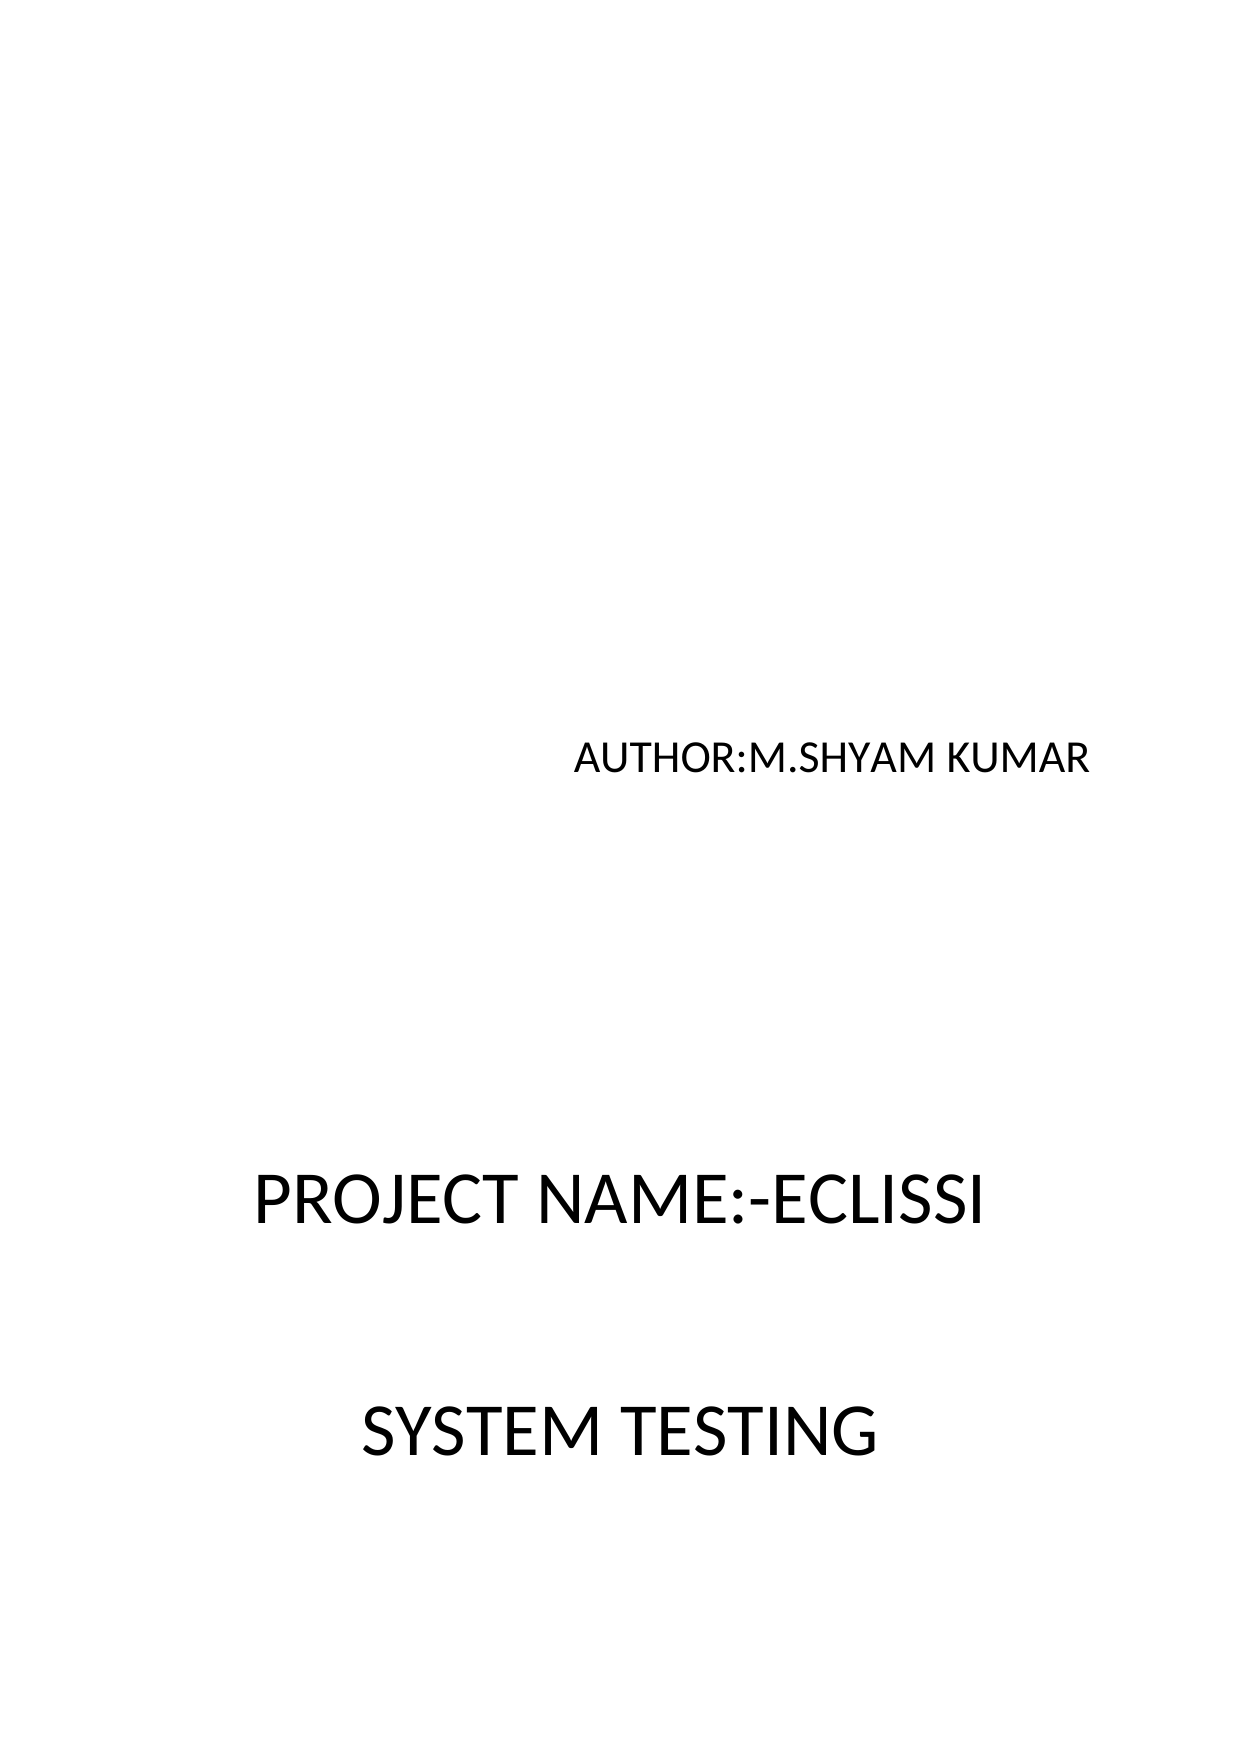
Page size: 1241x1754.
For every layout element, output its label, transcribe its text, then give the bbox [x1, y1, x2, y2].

text AUTHOR:M.SHYAM KUMAR [150, 728, 1090, 783]
text SYSTEM TESTING [150, 1382, 1090, 1474]
text PROJECT NAME:-ECLISSI [150, 1151, 1090, 1243]
